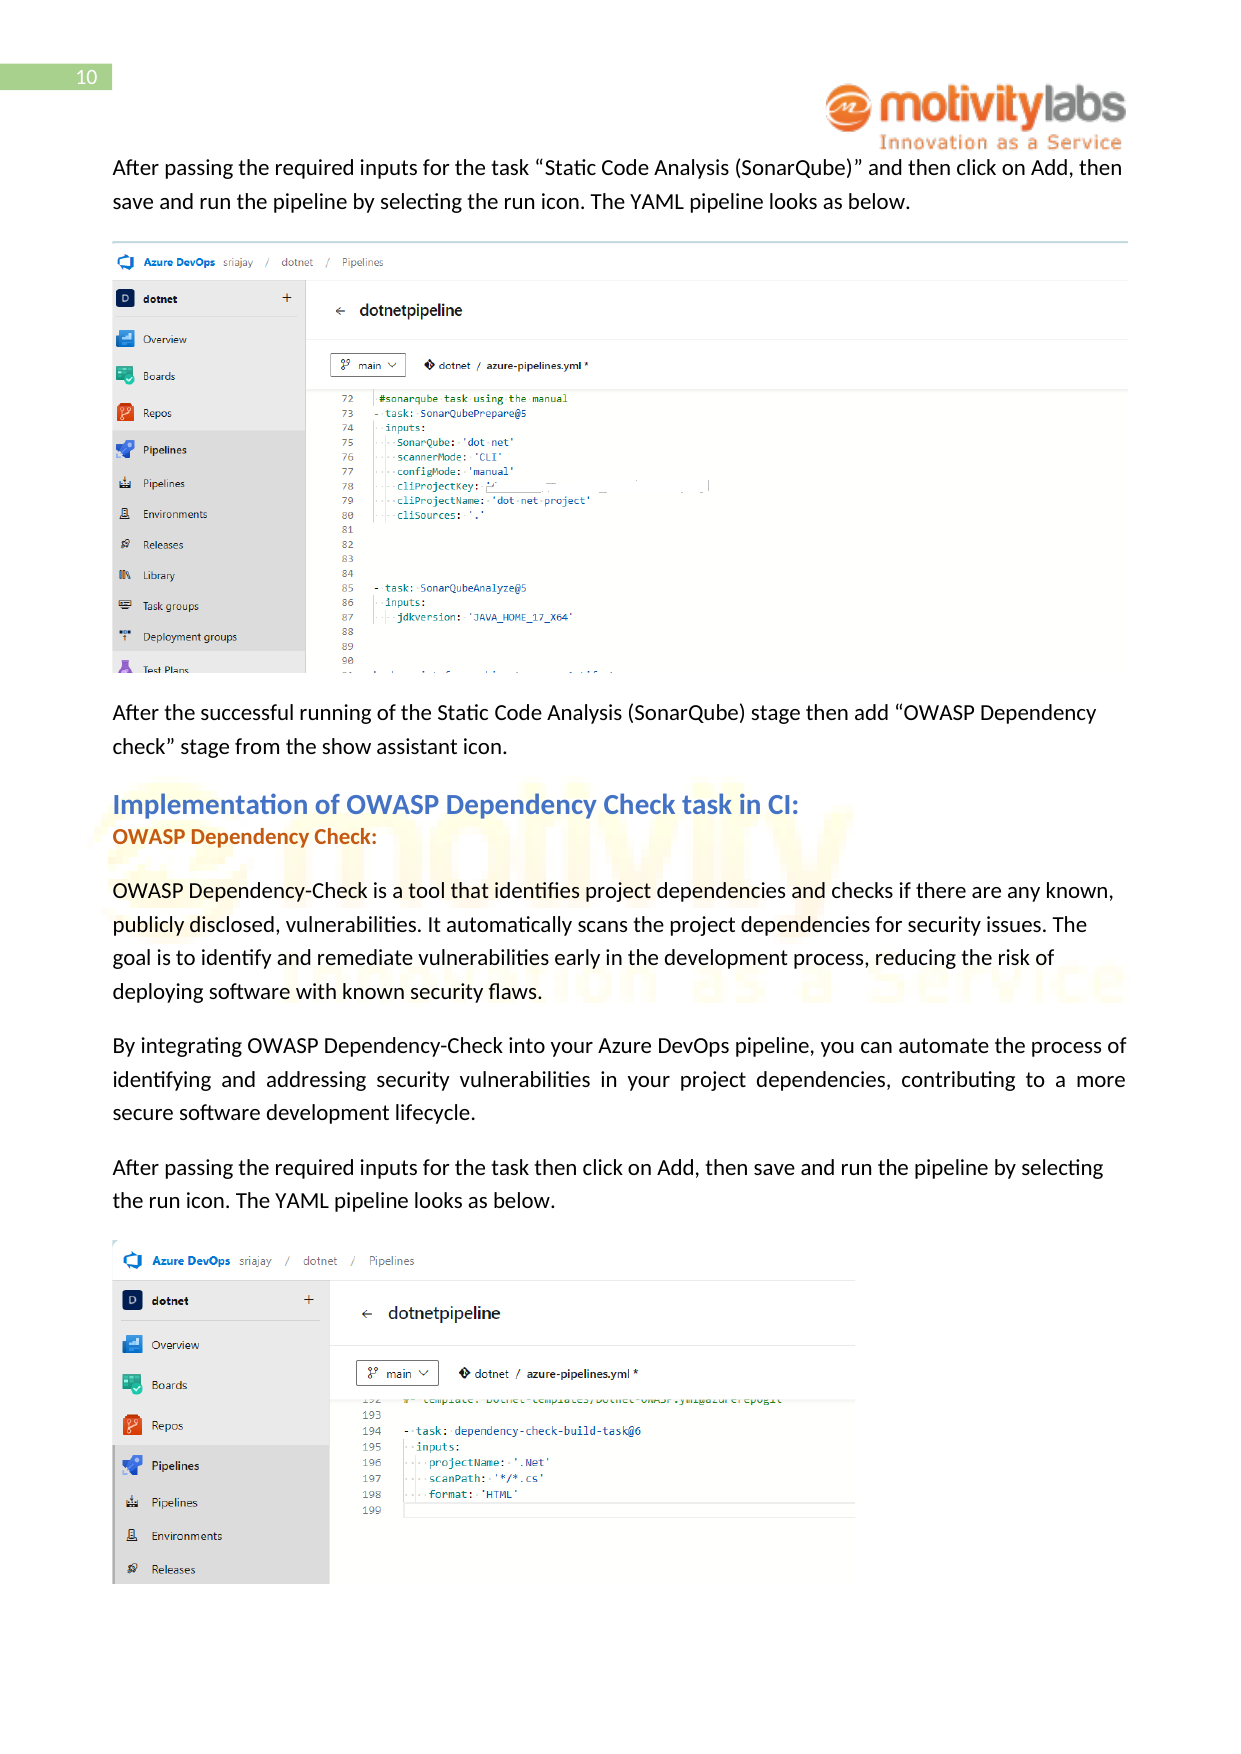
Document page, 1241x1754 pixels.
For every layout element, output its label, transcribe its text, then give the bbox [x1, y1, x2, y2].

text OWASP Dependency Check: [112, 822, 1128, 850]
subtitle Implementation of OWASP Dependency Check task in CI: [112, 786, 1128, 822]
text By integrating OWASP Dependency-Check into your Azure DevOps pipeline, you can automate the process of identifying and addressing security vulnerabilities in your project dependencies, contributing to a more secure software development lifecycle. [112, 1031, 1128, 1127]
text After passing the required inputs for the task “Static Code Analysis (SonarQube)” and then click on Add, then save and run the pipeline by selecting the run icon. The YAML pipeline looks as below. [112, 153, 1128, 215]
picture [825, 73, 1129, 154]
text OWASP Dependency-Check is a tool that identifies project dependencies and checks if there are any known, publicly disclosed, vulnerabilities. It automatically scans the project dependencies for security issues. The goal is to identify and remediate vulnerabilities early in the development process, reducing the risk of deploying software with known security flaws. [112, 876, 1128, 1005]
picture [112, 1240, 856, 1584]
text After passing the required inputs for the task then click on Add, then save and run the pipeline by selecting the run icon. The YAML pipeline looks as below. [112, 1153, 1128, 1214]
text After the successful running of the Static Code Analysis (SonarQube) stage then add “OWASP Dependency check” stage from the show assistant icon. [112, 698, 1128, 760]
picture [112, 241, 1128, 673]
